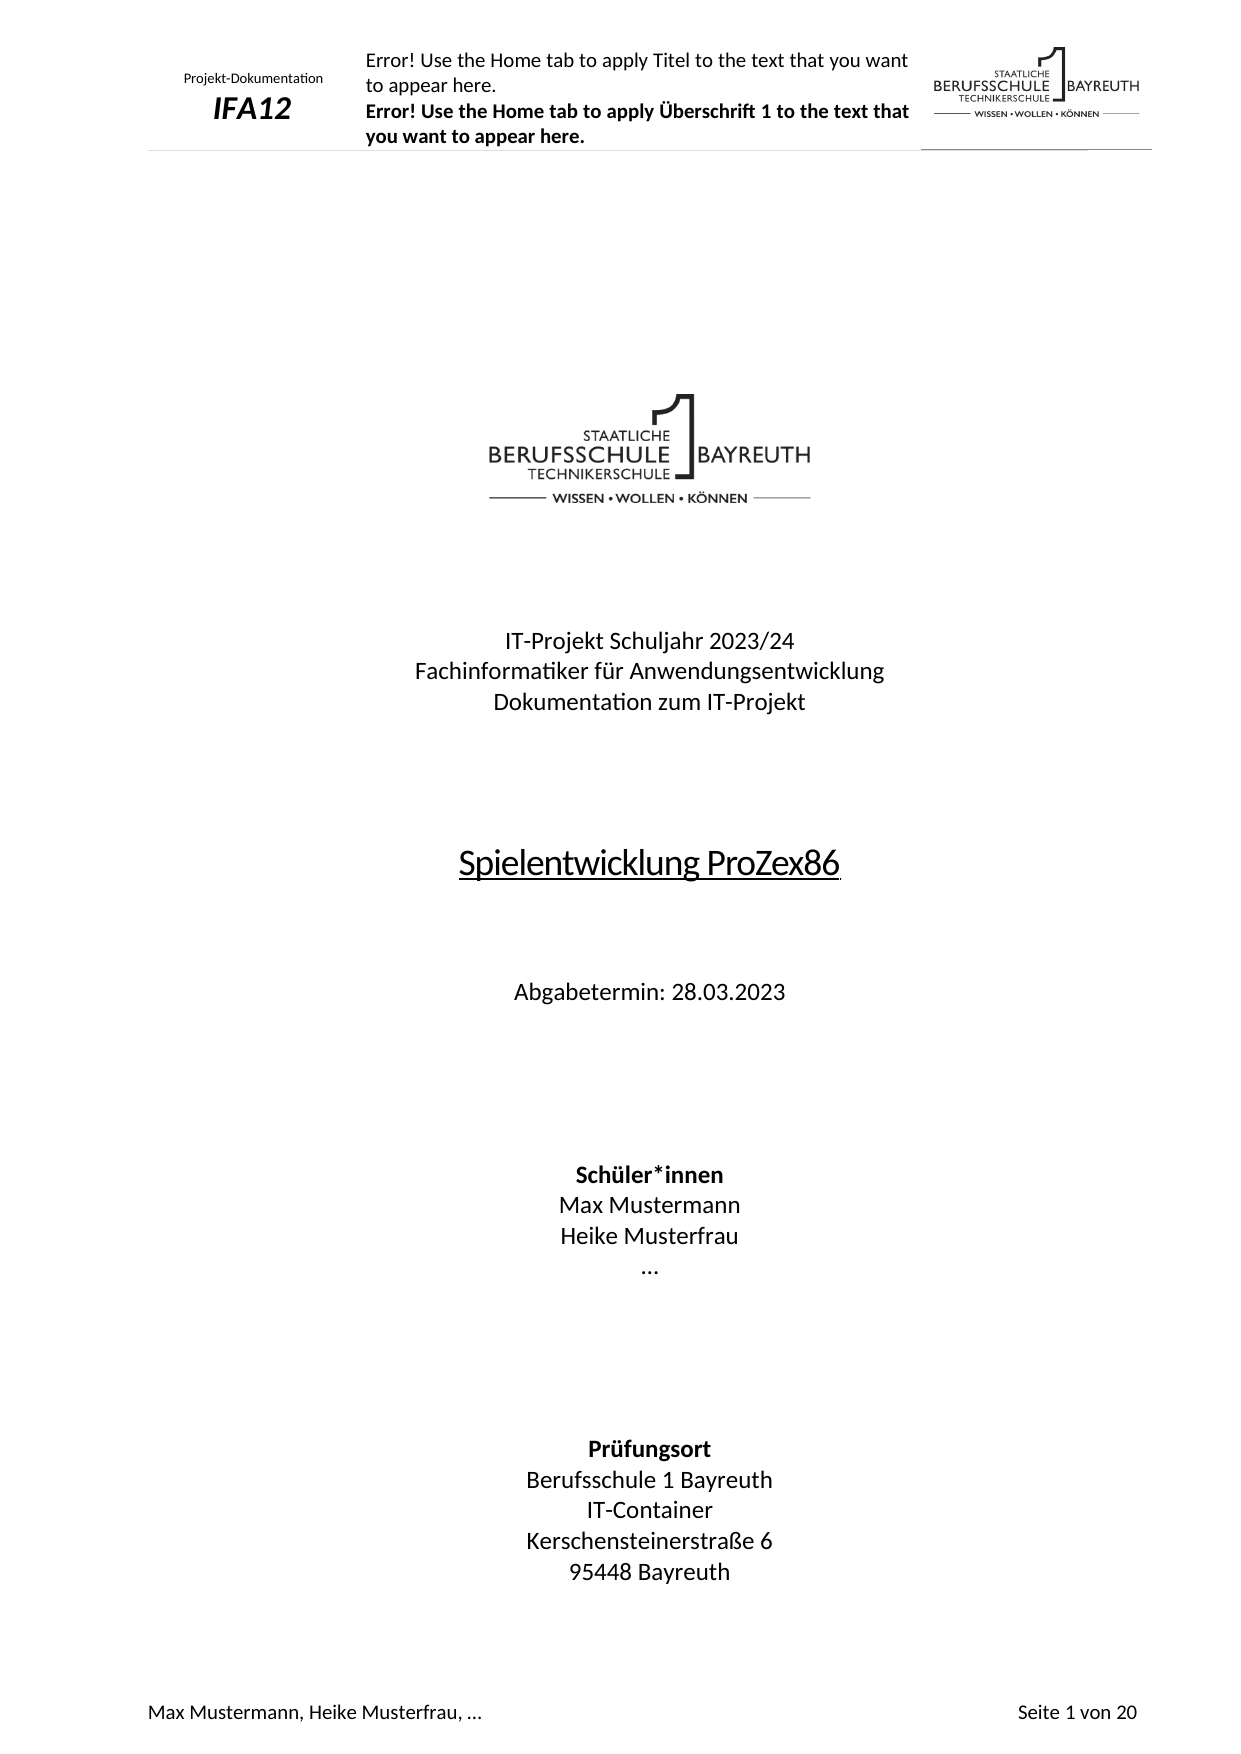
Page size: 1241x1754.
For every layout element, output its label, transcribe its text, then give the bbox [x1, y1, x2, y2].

text Max Mustermann [148, 1189, 1152, 1220]
text IT-Container [148, 1495, 1152, 1525]
text Kerschensteinerstraße 6 [148, 1525, 1152, 1556]
text Abgabetermin: 28.03.2023 [148, 976, 1152, 1006]
text 95448 Bayreuth [148, 1556, 1152, 1586]
title Spielentwicklung ProZex86 [148, 838, 1152, 884]
text Prüfungsort [148, 1434, 1152, 1464]
text … [148, 1251, 1152, 1281]
text IT-Projekt Schuljahr 2023/24 [148, 625, 1152, 655]
text Schüler*innen [148, 1159, 1152, 1189]
text Fachinformatiker für Anwendungsentwicklung [148, 655, 1152, 686]
text Berufsschule 1 Bayreuth [148, 1464, 1152, 1495]
picture [486, 394, 813, 503]
text Heike Musterfrau [148, 1220, 1152, 1251]
text Dokumentation zum IT-Projekt [148, 686, 1152, 716]
picture [932, 47, 1141, 117]
